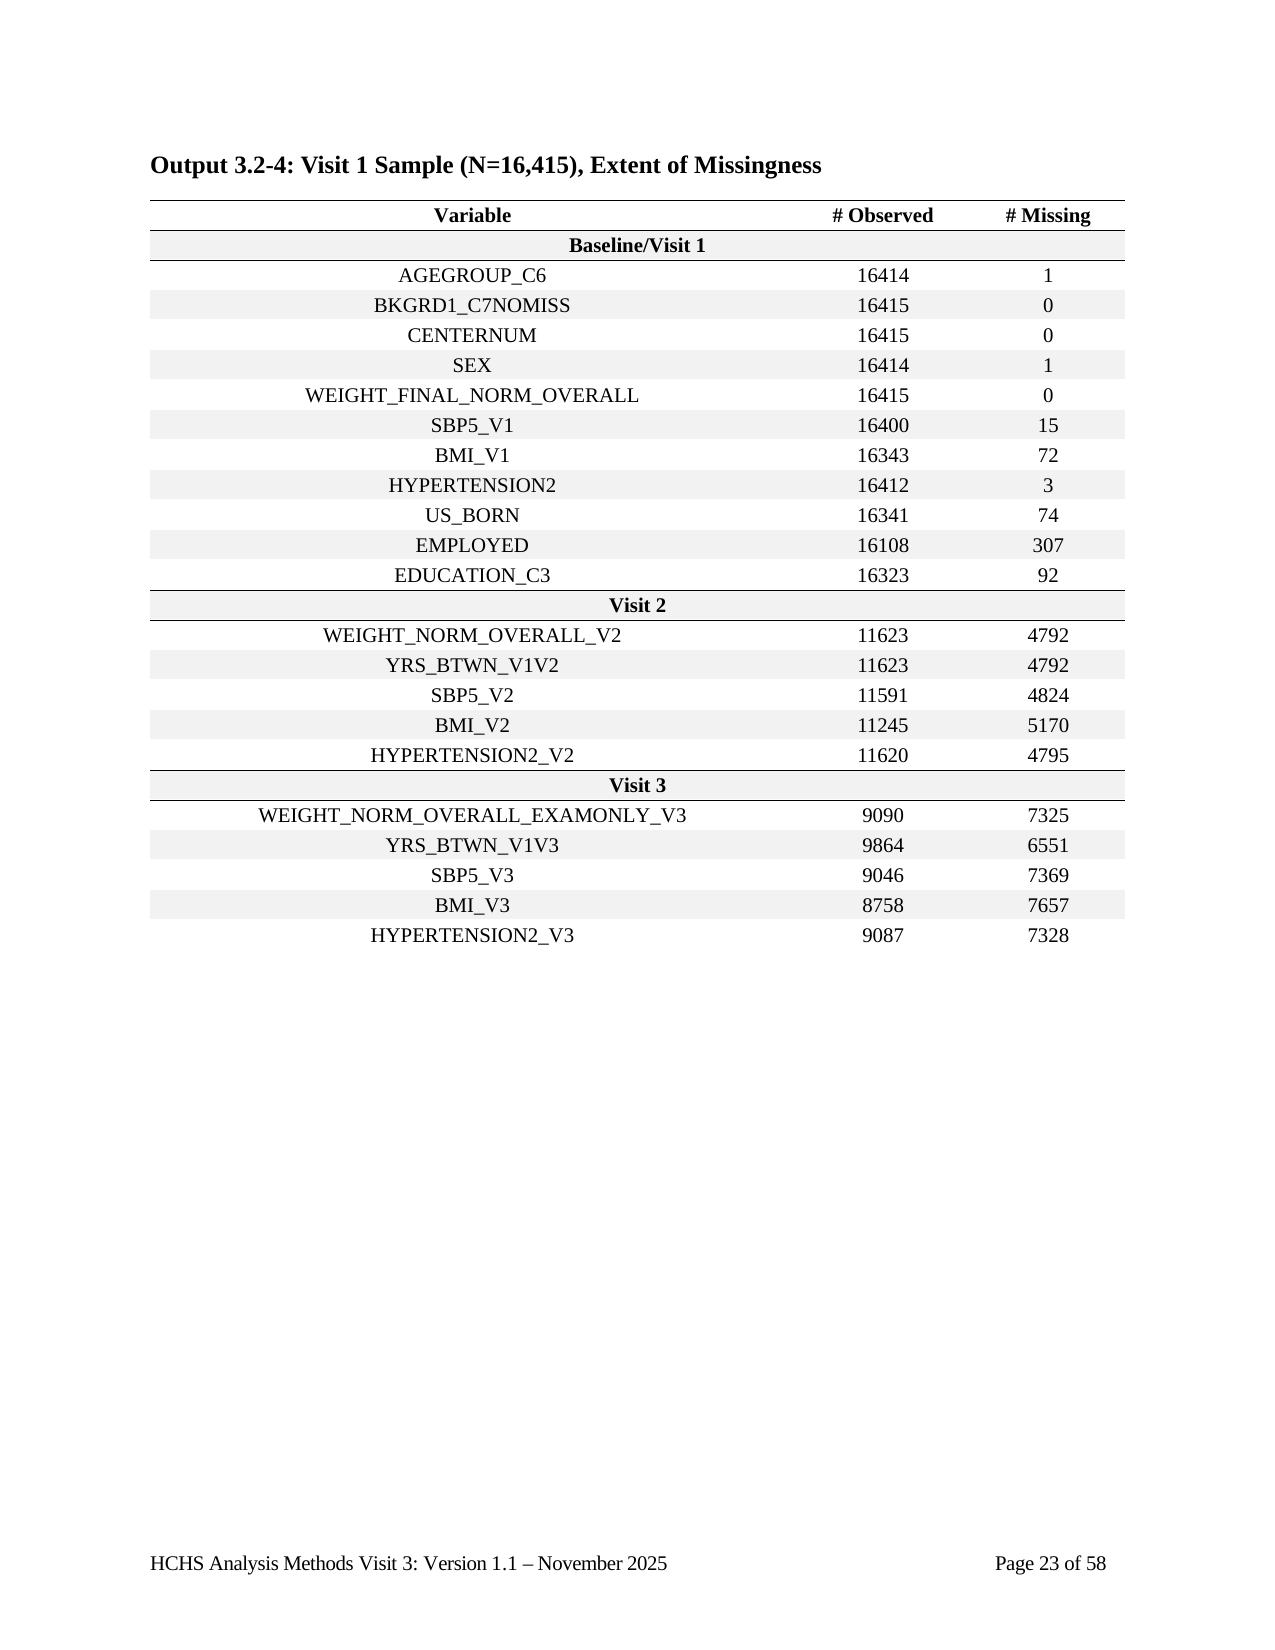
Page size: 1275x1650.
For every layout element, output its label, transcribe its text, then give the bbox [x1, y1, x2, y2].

table_cell YRS_BTWN_V1V3 [150, 830, 794, 859]
table_cell 92 [971, 560, 1125, 589]
table_cell SEX [150, 350, 794, 379]
table_cell SBP5_V2 [150, 680, 794, 709]
table_cell Visit 2 [150, 591, 1125, 619]
table_cell 4824 [971, 680, 1125, 709]
table_cell WEIGHT_FINAL_NORM_OVERALL [150, 380, 794, 409]
table_cell BMI_V1 [150, 440, 794, 469]
table_cell 11245 [794, 710, 971, 739]
table_cell Baseline/Visit 1 [150, 231, 1125, 259]
table_cell CENTERNUM [150, 320, 794, 349]
table_cell 5170 [971, 710, 1125, 739]
table_cell 7369 [971, 860, 1125, 889]
table_cell 0 [971, 380, 1125, 409]
table_cell 4792 [971, 650, 1125, 679]
table_cell AGEGROUP_C6 [150, 261, 794, 289]
table_cell 7325 [971, 801, 1125, 829]
table_cell 0 [971, 290, 1125, 319]
table_cell 1 [971, 261, 1125, 289]
table_cell 4792 [971, 621, 1125, 649]
table_cell 16341 [794, 500, 971, 529]
table_cell 9087 [794, 920, 971, 949]
table_cell YRS_BTWN_V1V2 [150, 650, 794, 679]
table_cell 6551 [971, 830, 1125, 859]
table_cell 16323 [794, 560, 971, 589]
table_cell WEIGHT_NORM_OVERALL_V2 [150, 621, 794, 649]
table_header Variable [150, 201, 794, 229]
table_cell 16343 [794, 440, 971, 469]
table_cell 15 [971, 410, 1125, 439]
table_cell SBP5_V3 [150, 860, 794, 889]
table_cell EMPLOYED [150, 530, 794, 559]
table_cell 16415 [794, 320, 971, 349]
table_cell US_BORN [150, 500, 794, 529]
table_cell 9864 [794, 830, 971, 859]
table_cell 0 [971, 320, 1125, 349]
table_cell 1 [971, 350, 1125, 379]
table_cell 7657 [971, 890, 1125, 919]
table_cell 8758 [794, 890, 971, 919]
table_cell 16412 [794, 470, 971, 499]
table_cell EDUCATION_C3 [150, 560, 794, 589]
table_cell BMI_V3 [150, 890, 794, 919]
table_cell 11623 [794, 650, 971, 679]
table_cell BMI_V2 [150, 710, 794, 739]
table_header # Missing [971, 201, 1125, 229]
table_cell 16414 [794, 261, 971, 289]
table_cell 3 [971, 470, 1125, 499]
table_cell 307 [971, 530, 1125, 559]
table_cell 16414 [794, 350, 971, 379]
table_cell 7328 [971, 920, 1125, 949]
table_cell HYPERTENSION2 [150, 470, 794, 499]
table_cell HYPERTENSION2_V2 [150, 740, 794, 769]
table_cell 11591 [794, 680, 971, 709]
table_cell WEIGHT_NORM_OVERALL_EXAMONLY_V3 [150, 801, 794, 829]
table_header # Observed [794, 201, 971, 229]
table_cell SBP5_V1 [150, 410, 794, 439]
table_cell 9046 [794, 860, 971, 889]
table_cell Visit 3 [150, 771, 1125, 799]
table_cell 16400 [794, 410, 971, 439]
table_cell BKGRD1_C7NOMISS [150, 290, 794, 319]
table_cell 4795 [971, 740, 1125, 769]
table_cell 72 [971, 440, 1125, 469]
table_cell 74 [971, 500, 1125, 529]
table_cell 16415 [794, 290, 971, 319]
table_cell 11623 [794, 621, 971, 649]
table_cell 11620 [794, 740, 971, 769]
table_cell 16108 [794, 530, 971, 559]
table_cell 16415 [794, 380, 971, 409]
table_cell 9090 [794, 801, 971, 829]
table_cell HYPERTENSION2_V3 [150, 920, 794, 949]
